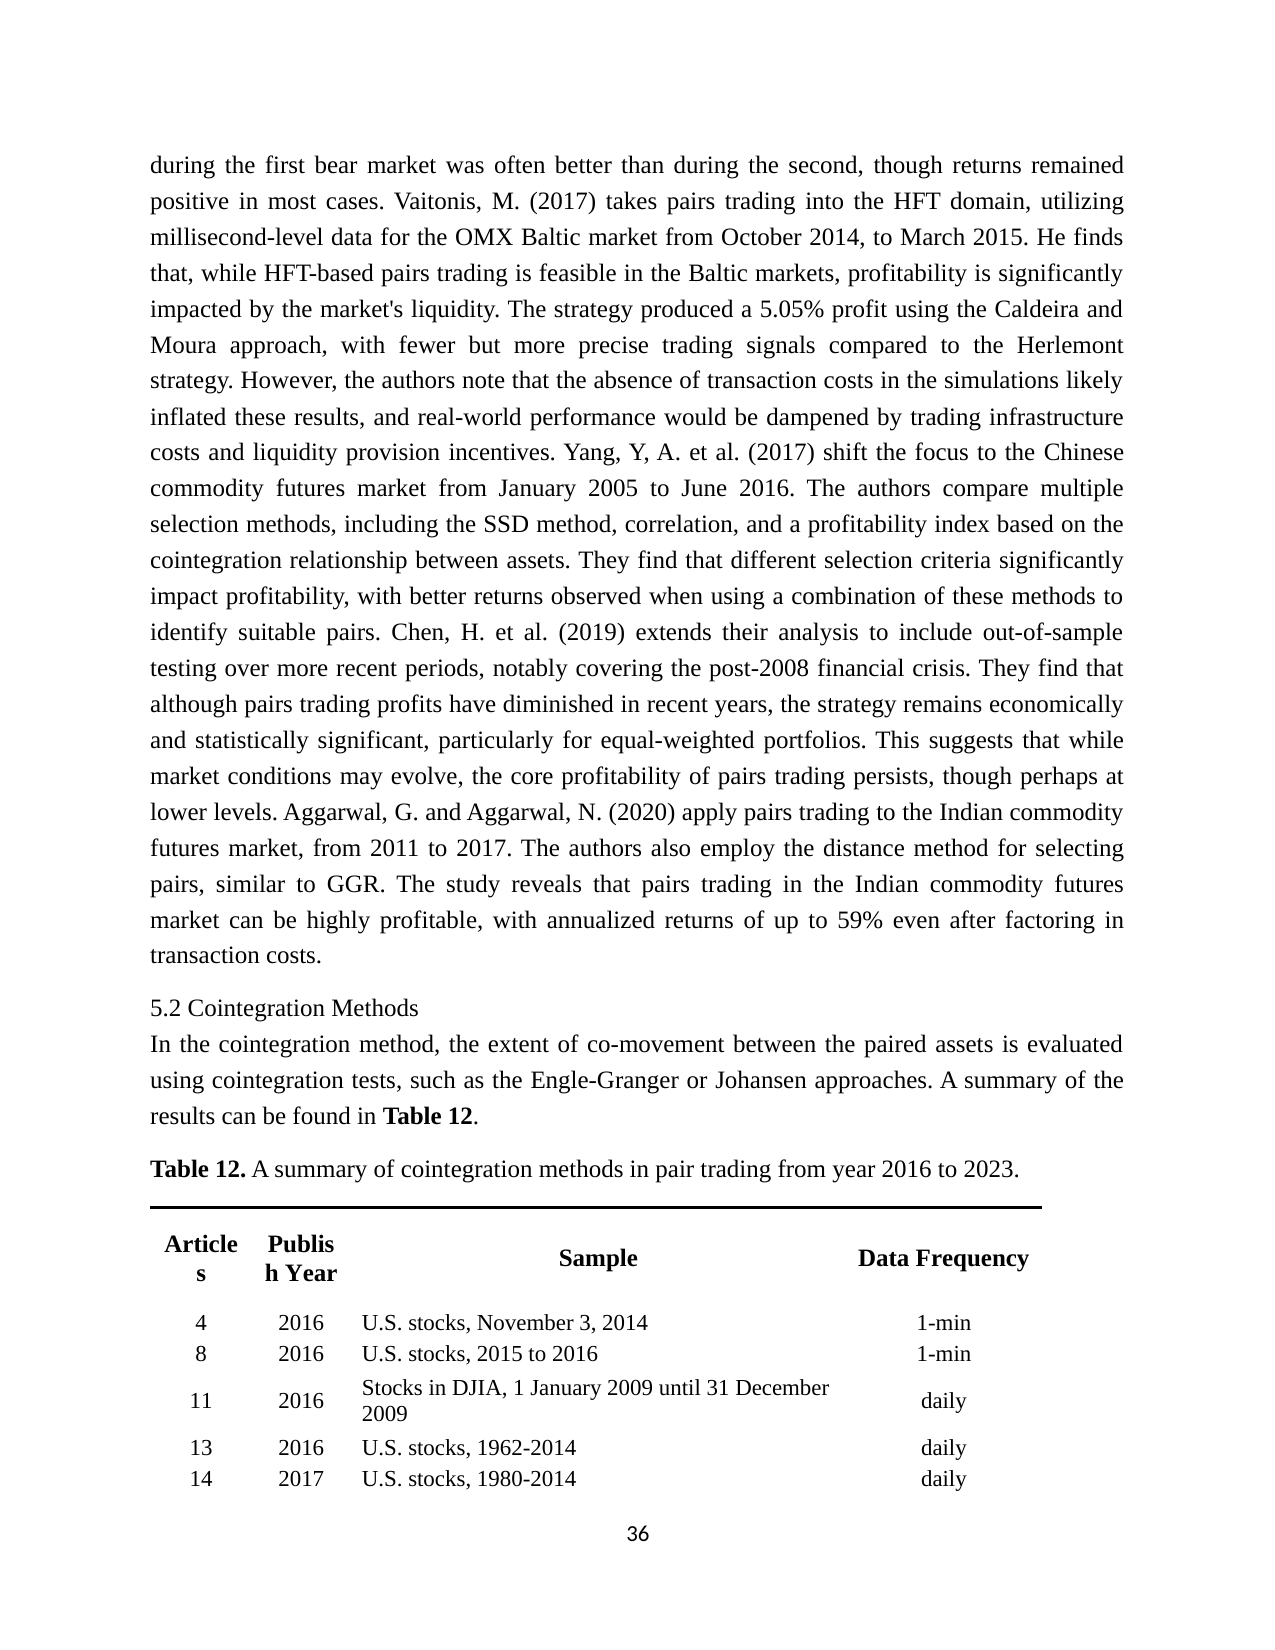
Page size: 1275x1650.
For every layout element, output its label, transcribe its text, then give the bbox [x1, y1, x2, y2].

table_cell U.S. stocks, 2015 to 2016 [350, 1338, 846, 1369]
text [150, 150, 1125, 969]
table_cell 2017 [252, 1463, 350, 1494]
subtitle 5.2 Cointegration Methods [150, 993, 1125, 1022]
table_cell daily [846, 1431, 1042, 1462]
table_cell U.S. stocks, November 3, 2014 [350, 1306, 846, 1337]
table_cell Stocks in DJIA, 1 January 2009 until 31 December 2009 [350, 1369, 846, 1431]
table_cell 11 [150, 1369, 252, 1431]
text Table 12. A summary of cointegration methods in pair trading from year 2016 to 2023. [150, 1154, 1125, 1182]
table_cell 1-min [846, 1306, 1042, 1337]
table_cell 2016 [252, 1431, 350, 1462]
table_header Articles [150, 1209, 252, 1306]
table_header Sample [350, 1209, 846, 1306]
table_cell 8 [150, 1338, 252, 1369]
table_cell 14 [150, 1463, 252, 1494]
table_header Data Frequency [846, 1209, 1042, 1306]
table_header Publish Year [252, 1209, 350, 1306]
table_cell daily [846, 1463, 1042, 1494]
table_cell U.S. stocks, 1980-2014 [350, 1463, 846, 1494]
table_cell U.S. stocks, 1962-2014 [350, 1431, 846, 1462]
table_cell 2016 [252, 1338, 350, 1369]
table_cell 2016 [252, 1369, 350, 1431]
table_cell 2016 [252, 1306, 350, 1337]
table_cell daily [846, 1369, 1042, 1431]
table_cell 13 [150, 1431, 252, 1462]
text In the cointegration method, the extent of co-movement between the paired assets is evaluated using cointegration tests, such as the Engle-Granger or Johansen approaches. A summary of the results can be found in Table 12. [150, 1029, 1125, 1130]
table_cell 1-min [846, 1338, 1042, 1369]
table_cell 4 [150, 1306, 252, 1337]
